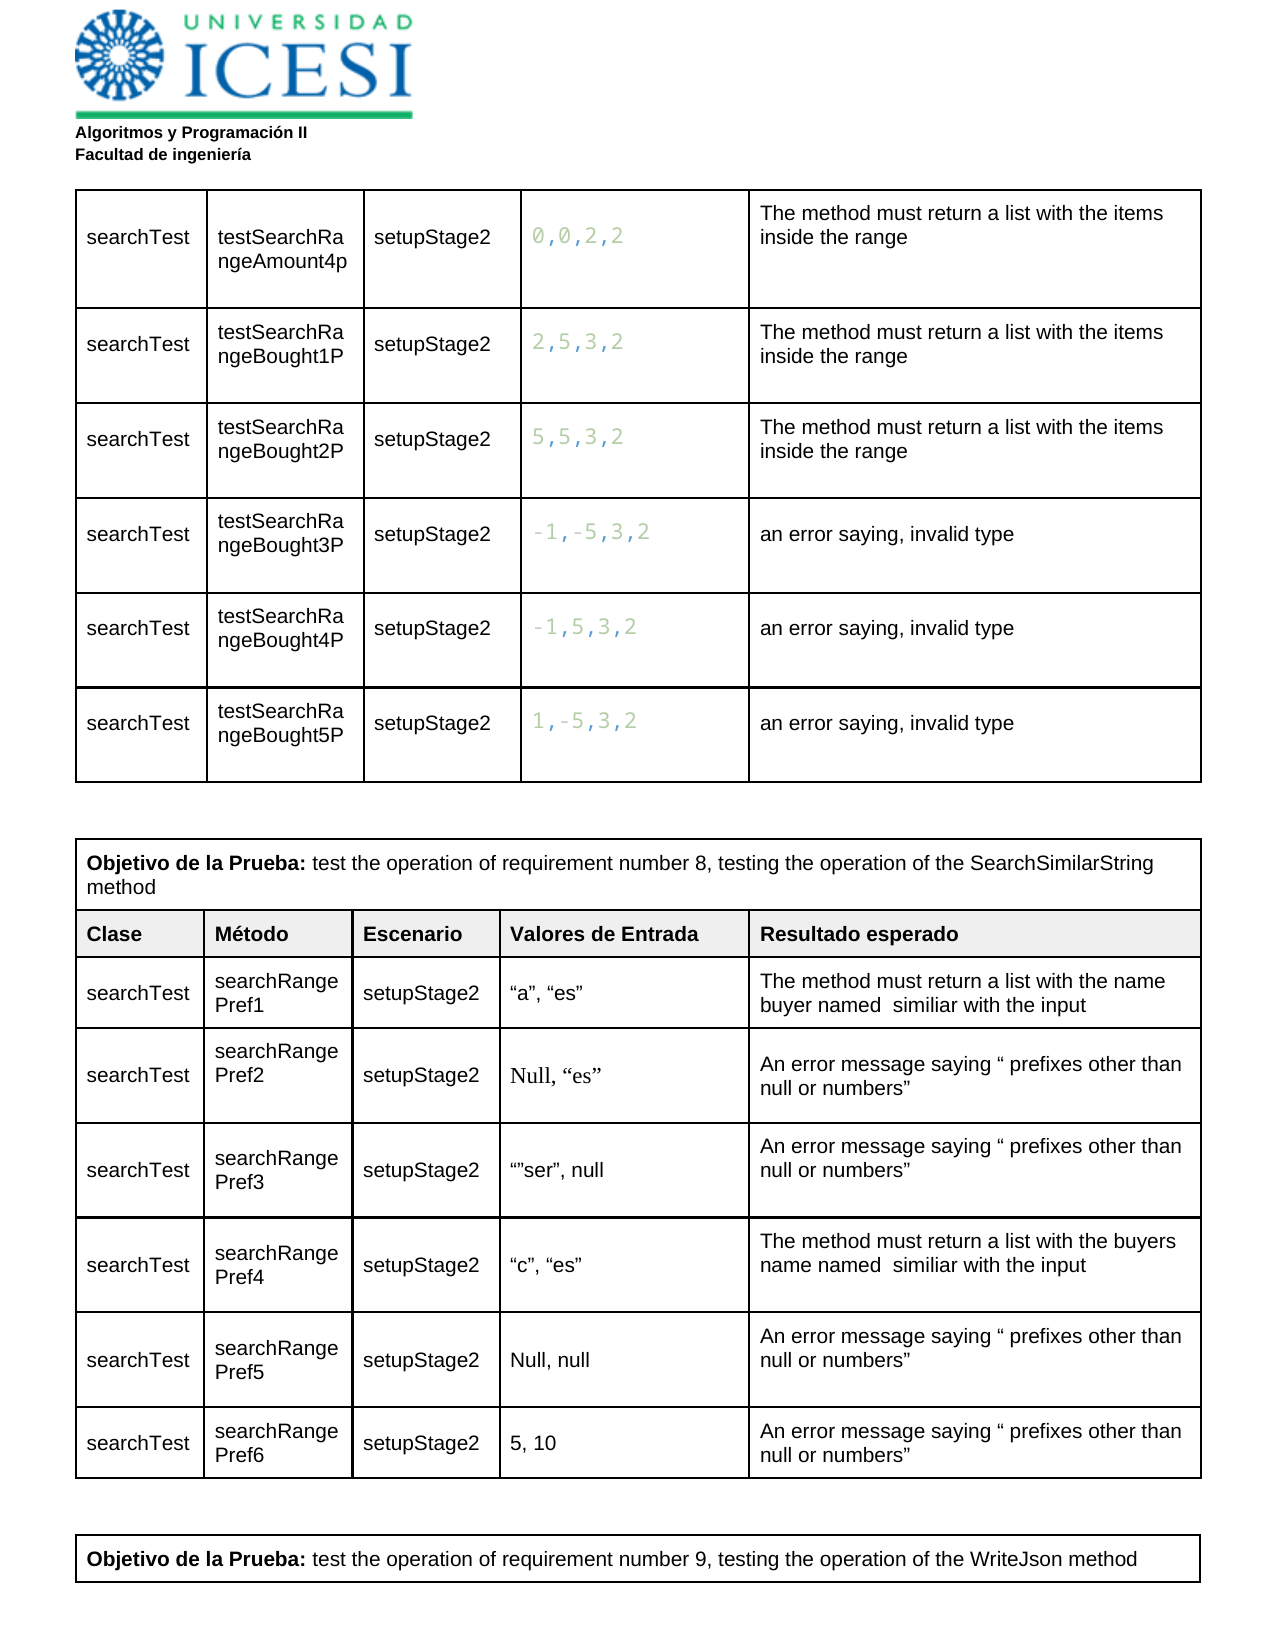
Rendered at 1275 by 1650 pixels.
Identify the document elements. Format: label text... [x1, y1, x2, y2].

table_cell Null, null [501, 1313, 748, 1406]
table_cell -1,5,3,2 [522, 594, 748, 686]
table_cell 1,-5,3,2 [522, 689, 748, 781]
table_cell searchRangePref5 [205, 1313, 351, 1406]
table_cell searchTest [77, 1219, 203, 1311]
table_cell searchTest [77, 404, 206, 497]
table_cell setupStage2 [365, 404, 520, 497]
table_cell Resultado esperado [750, 911, 1200, 956]
table_cell Método [205, 911, 351, 956]
table_cell 5,5,3,2 [522, 404, 748, 497]
table_cell searchTest [77, 191, 206, 307]
table_header Objetivo de la Prueba: test the operation of requirement number 9, testing the operation of the WriteJson method [77, 1536, 1199, 1581]
table_cell An error message saying “ prefixes other than null or numbers” [750, 1124, 1200, 1216]
table_cell setupStage2 [365, 191, 520, 307]
table_cell Escenario [354, 911, 499, 956]
table_cell testSearchRangeBought3P [208, 499, 363, 592]
table_cell 5, 10 [501, 1408, 748, 1477]
table_cell setupStage2 [354, 958, 499, 1027]
table_cell 0,0,2,2 [522, 191, 748, 307]
table_cell testSearchRangeBought4P [208, 594, 363, 686]
table_header Objetivo de la Prueba: test the operation of requirement number 8, testing the operation of the SearchSimilarString method [77, 840, 1200, 909]
table_cell setupStage2 [354, 1408, 499, 1477]
table_cell searchTest [77, 499, 206, 592]
table_cell searchTest [77, 594, 206, 686]
table_cell searchRangePref4 [205, 1219, 351, 1311]
table_cell The method must return a list with the buyers name named similiar with the input [750, 1219, 1200, 1311]
table_cell searchRangePref2 [205, 1029, 351, 1122]
table_cell Null, “es” [501, 1029, 748, 1122]
table_cell Valores de Entrada [501, 911, 748, 956]
table_cell setupStage2 [365, 309, 520, 402]
table_cell an error saying, invalid type [750, 499, 1200, 592]
table_cell setupStage2 [354, 1219, 499, 1311]
table_cell The method must return a list with the name buyer named similiar with the input [750, 958, 1200, 1027]
table_cell setupStage2 [365, 499, 520, 592]
table_cell “”ser”, null [501, 1124, 748, 1216]
table_cell searchRangePref1 [205, 958, 351, 1027]
table_cell testSearchRangeBought5P [208, 689, 363, 781]
table_cell The method must return a list with the items inside the range [750, 309, 1200, 402]
table_cell testSearchRangeBought2P [208, 404, 363, 497]
table_cell setupStage2 [354, 1029, 499, 1122]
table_cell an error saying, invalid type [750, 594, 1200, 686]
table_cell setupStage2 [354, 1124, 499, 1216]
table_cell -1,-5,3,2 [522, 499, 748, 592]
table_cell “c”, “es” [501, 1219, 748, 1311]
table_cell The method must return a list with the items inside the range [750, 404, 1200, 497]
table_cell an error saying, invalid type [750, 689, 1200, 781]
table_cell An error message saying “ prefixes other than null or numbers” [750, 1029, 1200, 1122]
table_cell testSearchRangeAmount4p [208, 191, 363, 307]
table_cell searchTest [77, 1408, 203, 1477]
table_cell setupStage2 [365, 689, 520, 781]
table_cell searchTest [77, 1313, 203, 1406]
table_cell searchRangePref6 [205, 1408, 351, 1477]
table_cell “a”, “es” [501, 958, 748, 1027]
table_cell An error message saying “ prefixes other than null or numbers” [750, 1408, 1200, 1477]
table_cell setupStage2 [365, 594, 520, 686]
table_cell searchTest [77, 1029, 203, 1122]
table_cell searchTest [77, 309, 206, 402]
table_cell 2,5,3,2 [522, 309, 748, 402]
table_cell searchTest [77, 958, 203, 1027]
table_cell searchTest [77, 1124, 203, 1216]
table_cell searchRangePref3 [205, 1124, 351, 1216]
picture [75, 0, 413, 119]
table_cell searchTest [77, 689, 206, 781]
table_cell setupStage2 [354, 1313, 499, 1406]
table_cell An error message saying “ prefixes other than null or numbers” [750, 1313, 1200, 1406]
table_cell Clase [77, 911, 203, 956]
table_cell The method must return a list with the items inside the range [750, 191, 1200, 307]
table_cell testSearchRangeBought1P [208, 309, 363, 402]
